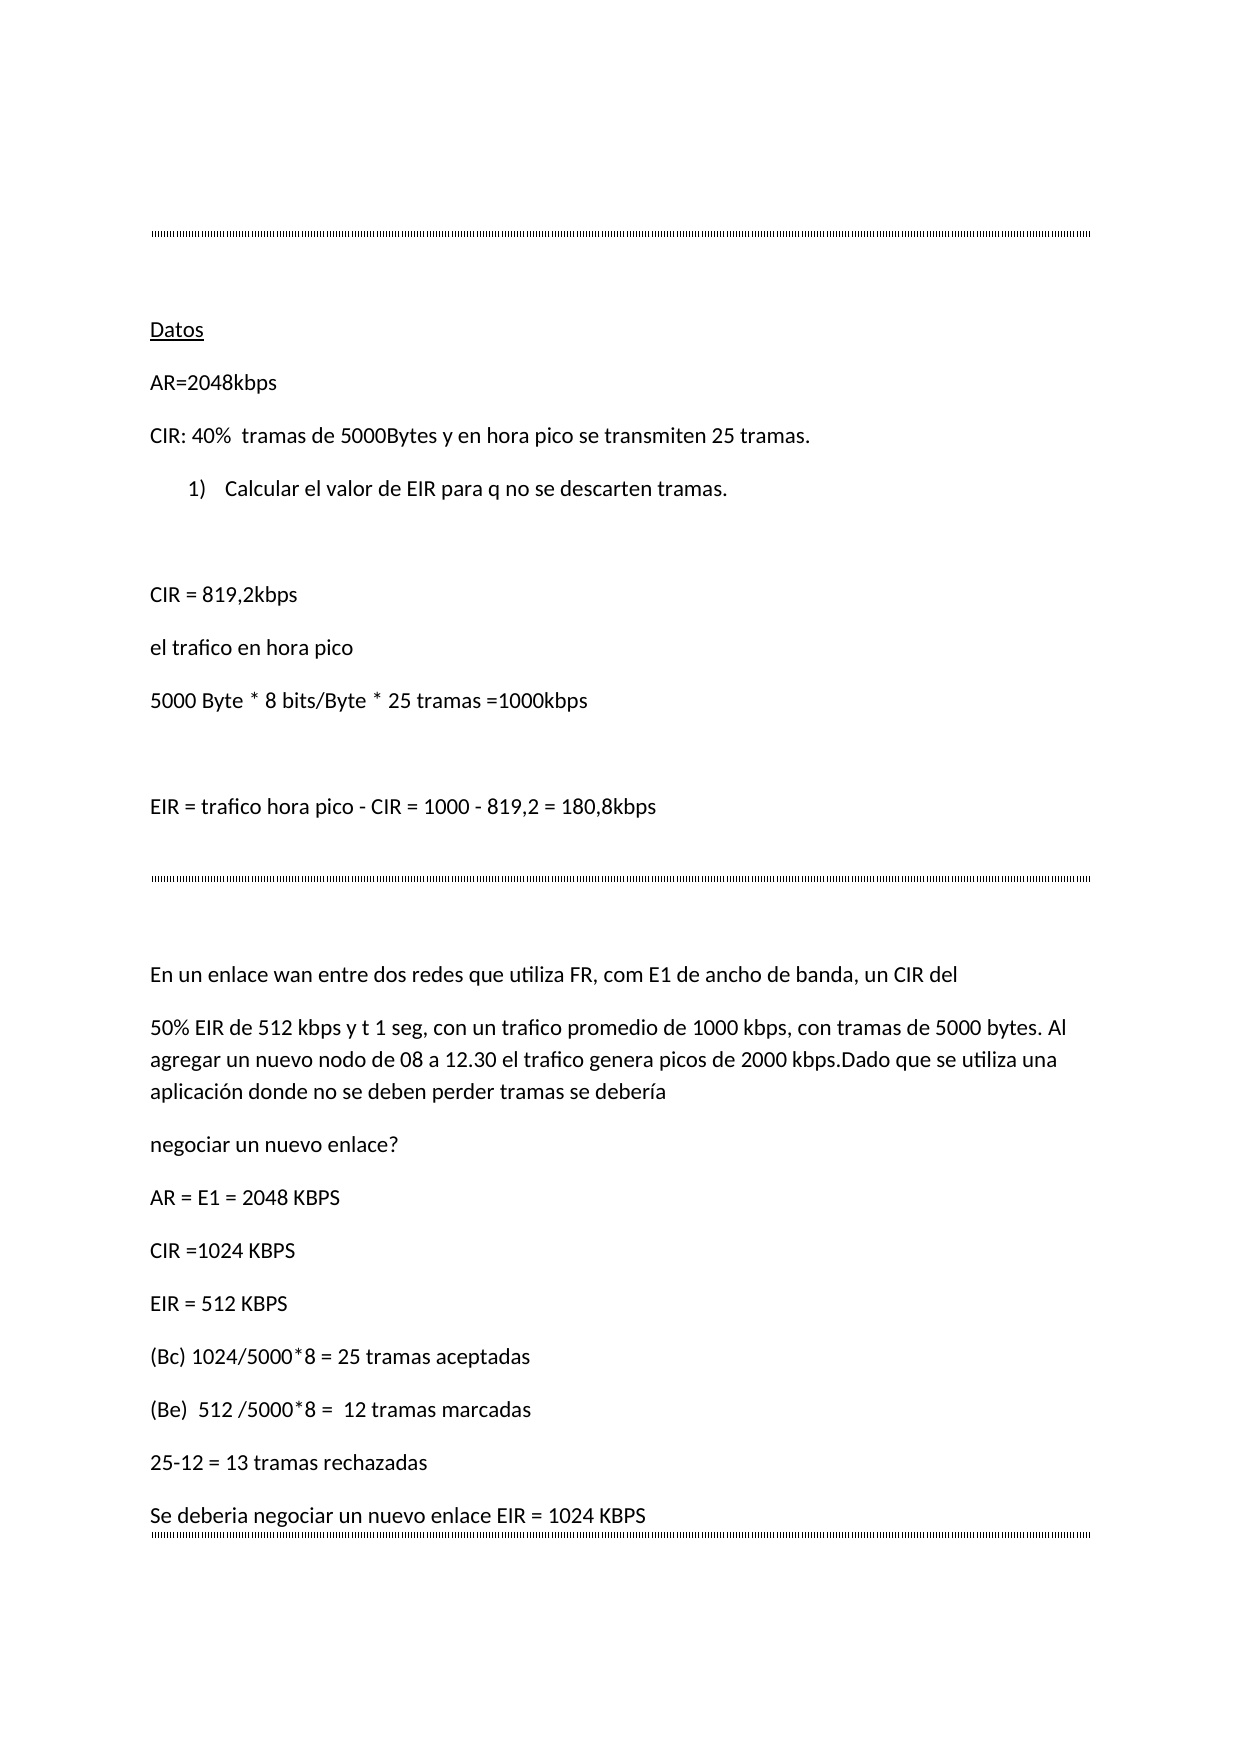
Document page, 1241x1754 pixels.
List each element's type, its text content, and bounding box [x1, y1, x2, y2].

text (Be) 512 /5000*8 = 12 tramas marcadas [150, 1395, 1090, 1423]
text CIR: 40% tramas de 5000Bytes y en hora pico se transmiten 25 tramas. [150, 421, 1090, 449]
text Se deberia negociar un nuevo enlace EIR = 1024 KBPS [150, 1501, 1090, 1538]
text EIR = trafico hora pico - CIR = 1000 - 819,2 = 180,8kbps [150, 792, 1090, 821]
text 50% EIR de 512 kbps y t 1 seg, con un trafico promedio de 1000 kbps, con tramas de 5000 bytes. Al agregar un nuevo nodo de 12.30 el trafico genera picos de 2000 kbps.Dado que se utiliza una aplicación donde no se deben perder tramas se debería [150, 1013, 1090, 1105]
text EIR = 512 KBPS [150, 1289, 1090, 1317]
text el trafico en hora pico [150, 633, 1090, 661]
text CIR = 819,2kbps [150, 580, 1090, 608]
text En un enlace wan entre dos redes que utiliza FR, com E1 de ancho de banda, un CIR del [150, 960, 1090, 988]
text CIR =1024 KBPS [150, 1236, 1090, 1264]
text AR = E1 = 2048 KBPS [150, 1183, 1090, 1211]
text (Bc) 1024/5000*8 = 25 tramas aceptadas [150, 1342, 1090, 1370]
text 5000 Byte * 8 bits/Byte * 25 tramas =1000kbps [150, 686, 1090, 714]
list Calcular el valor de EIR para q no se descarten tramas. [187, 474, 1090, 502]
text negociar un nuevo enlace? [150, 1130, 1090, 1158]
text AR=2048kbps [150, 368, 1090, 396]
text Datos [150, 315, 1090, 343]
text 25-12 = 13 tramas rechazadas [150, 1448, 1090, 1476]
